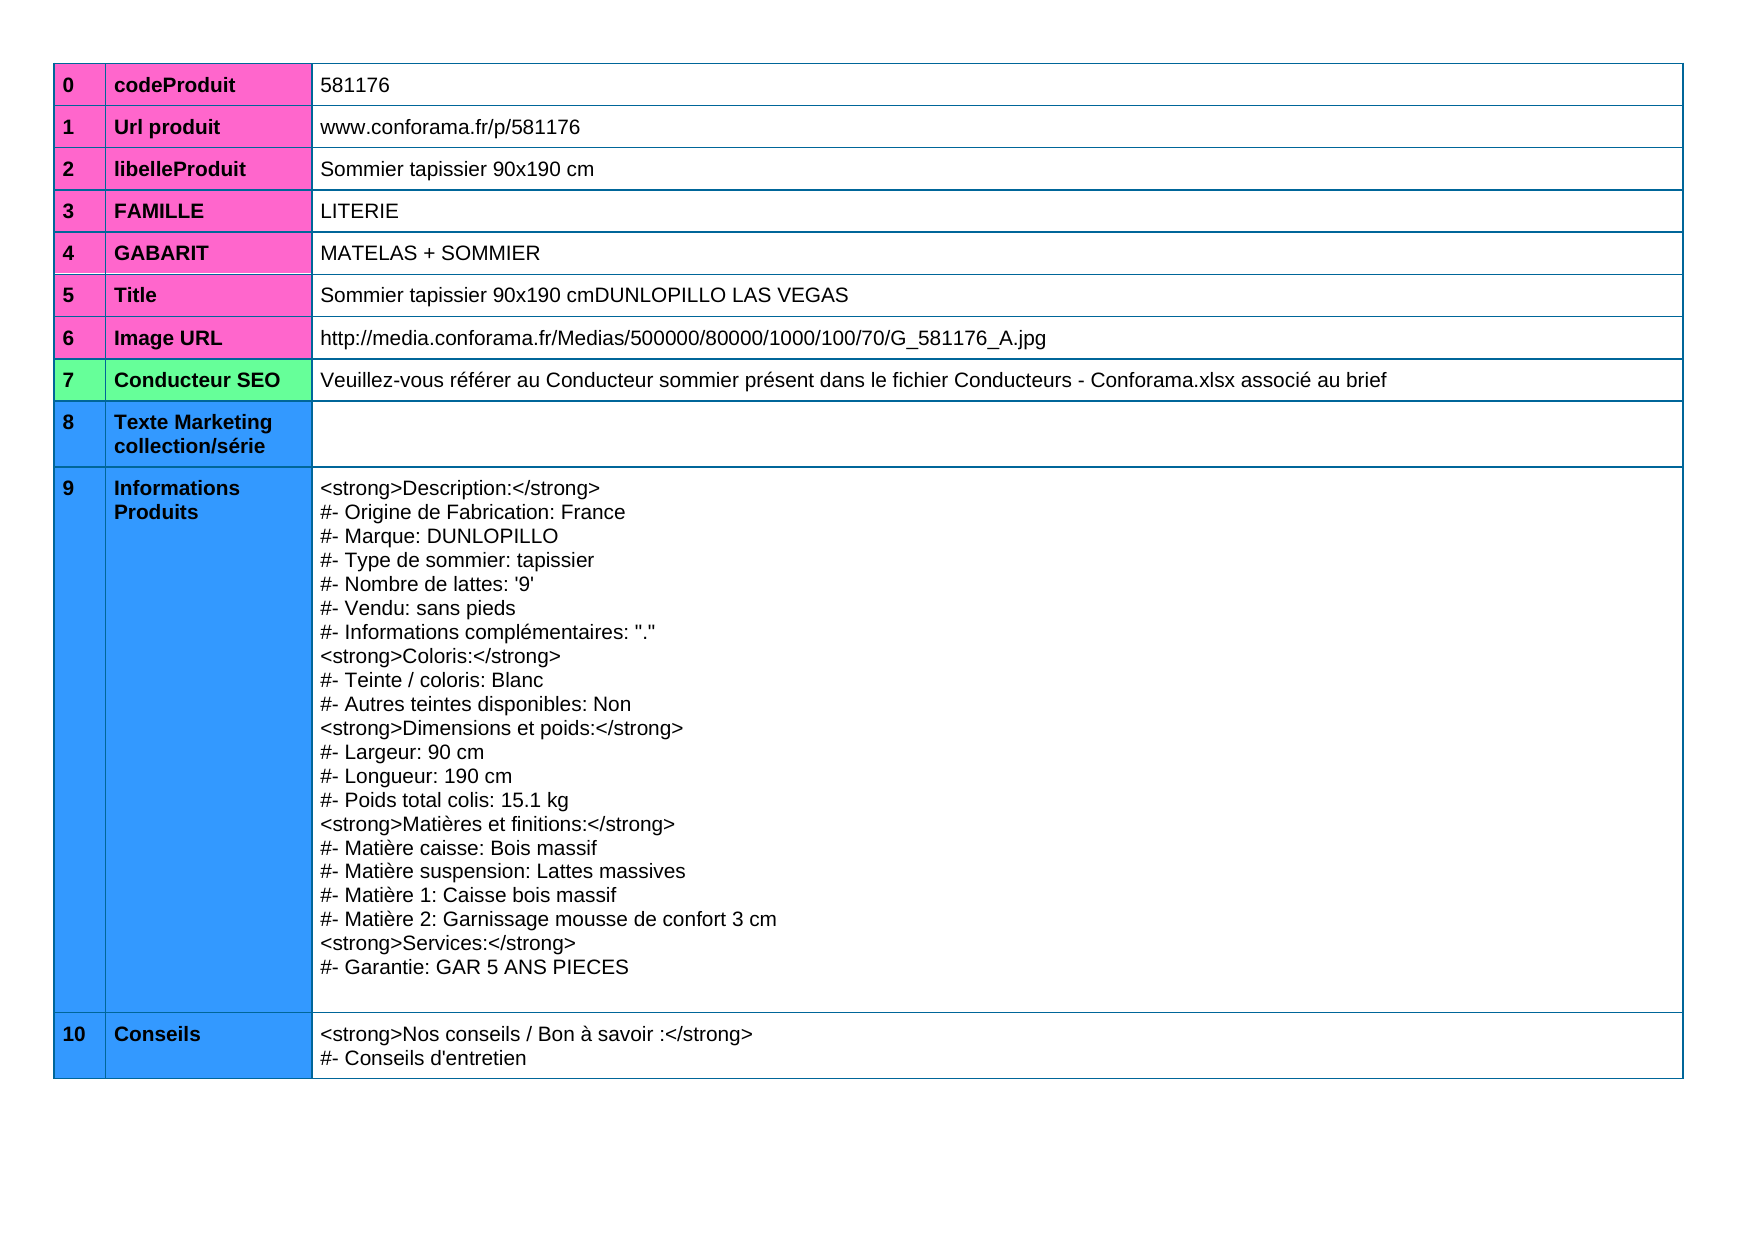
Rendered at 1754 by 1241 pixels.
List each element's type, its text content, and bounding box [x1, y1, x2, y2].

table_cell Url produit [106, 106, 311, 147]
table_cell 8 [55, 402, 105, 466]
table_cell 3 [55, 191, 105, 231]
table_cell <strong>Description:</strong> #- Origine de Fabrication: France #- Marque: DUNLOPILLO #- Type de sommier: tapissier #- Nombre de lattes: '9' #- Vendu: sans pieds #- Informations complémentaires: "." <strong>Coloris:</strong> #- Teinte / coloris: Blanc #- Autres teintes disponibles: Non <strong>Dimensions et poids:</strong> #- Largeur: 90 cm #- Longueur: 190 cm #- Poids total colis: 15.1 kg <strong>Matières et finitions:</strong> #- Matière caisse: Bois massif #- Matière suspension: Lattes massives #- Matière 1: Caisse bois massif #- Matière 2: Garnissage mousse de confort 3 cm <strong>Services:</strong> #- Garantie: GAR 5 ANS PIECES [313, 468, 1682, 1011]
table_cell Title [106, 275, 311, 316]
table_cell 9 [55, 468, 105, 1011]
table_cell Veuillez-vous référer au Conducteur sommier présent dans le fichier Conducteurs - Conforama.xlsx associé au brief [313, 360, 1682, 400]
table_cell Image URL [106, 317, 311, 358]
table_cell Texte Marketing collection/série [106, 402, 311, 466]
table_header 581176 [313, 64, 1682, 105]
table_cell http://media.conforama.fr/Medias/500000/80000/1000/100/70/G_581176_A.jpg [313, 317, 1682, 358]
table_header 0 [55, 64, 105, 105]
table_cell 1 [55, 106, 105, 147]
table_cell Sommier tapissier 90x190 cm [313, 148, 1682, 189]
table_cell <strong>Nos conseils / Bon à savoir :</strong> #- Conseils d'entretien [313, 1013, 1682, 1078]
table_cell 5 [55, 275, 105, 316]
table_cell LITERIE [313, 191, 1682, 231]
table_cell Conseils [106, 1013, 311, 1078]
table_cell 2 [55, 148, 105, 189]
table_cell Sommier tapissier 90x190 cmDUNLOPILLO LAS VEGAS [313, 275, 1682, 316]
table_cell Conducteur SEO [106, 360, 311, 400]
table_cell 7 [55, 360, 105, 400]
table_cell [313, 402, 1682, 466]
table_cell Informations Produits [106, 468, 311, 1011]
table_cell MATELAS + SOMMIER [313, 233, 1682, 273]
table_cell www.conforama.fr/p/581176 [313, 106, 1682, 147]
table_cell 6 [55, 317, 105, 358]
table_cell FAMILLE [106, 191, 311, 231]
table_cell libelleProduit [106, 148, 311, 189]
table_cell 10 [55, 1013, 105, 1078]
table_cell 4 [55, 233, 105, 273]
table_cell GABARIT [106, 233, 311, 273]
table_header codeProduit [106, 64, 311, 105]
